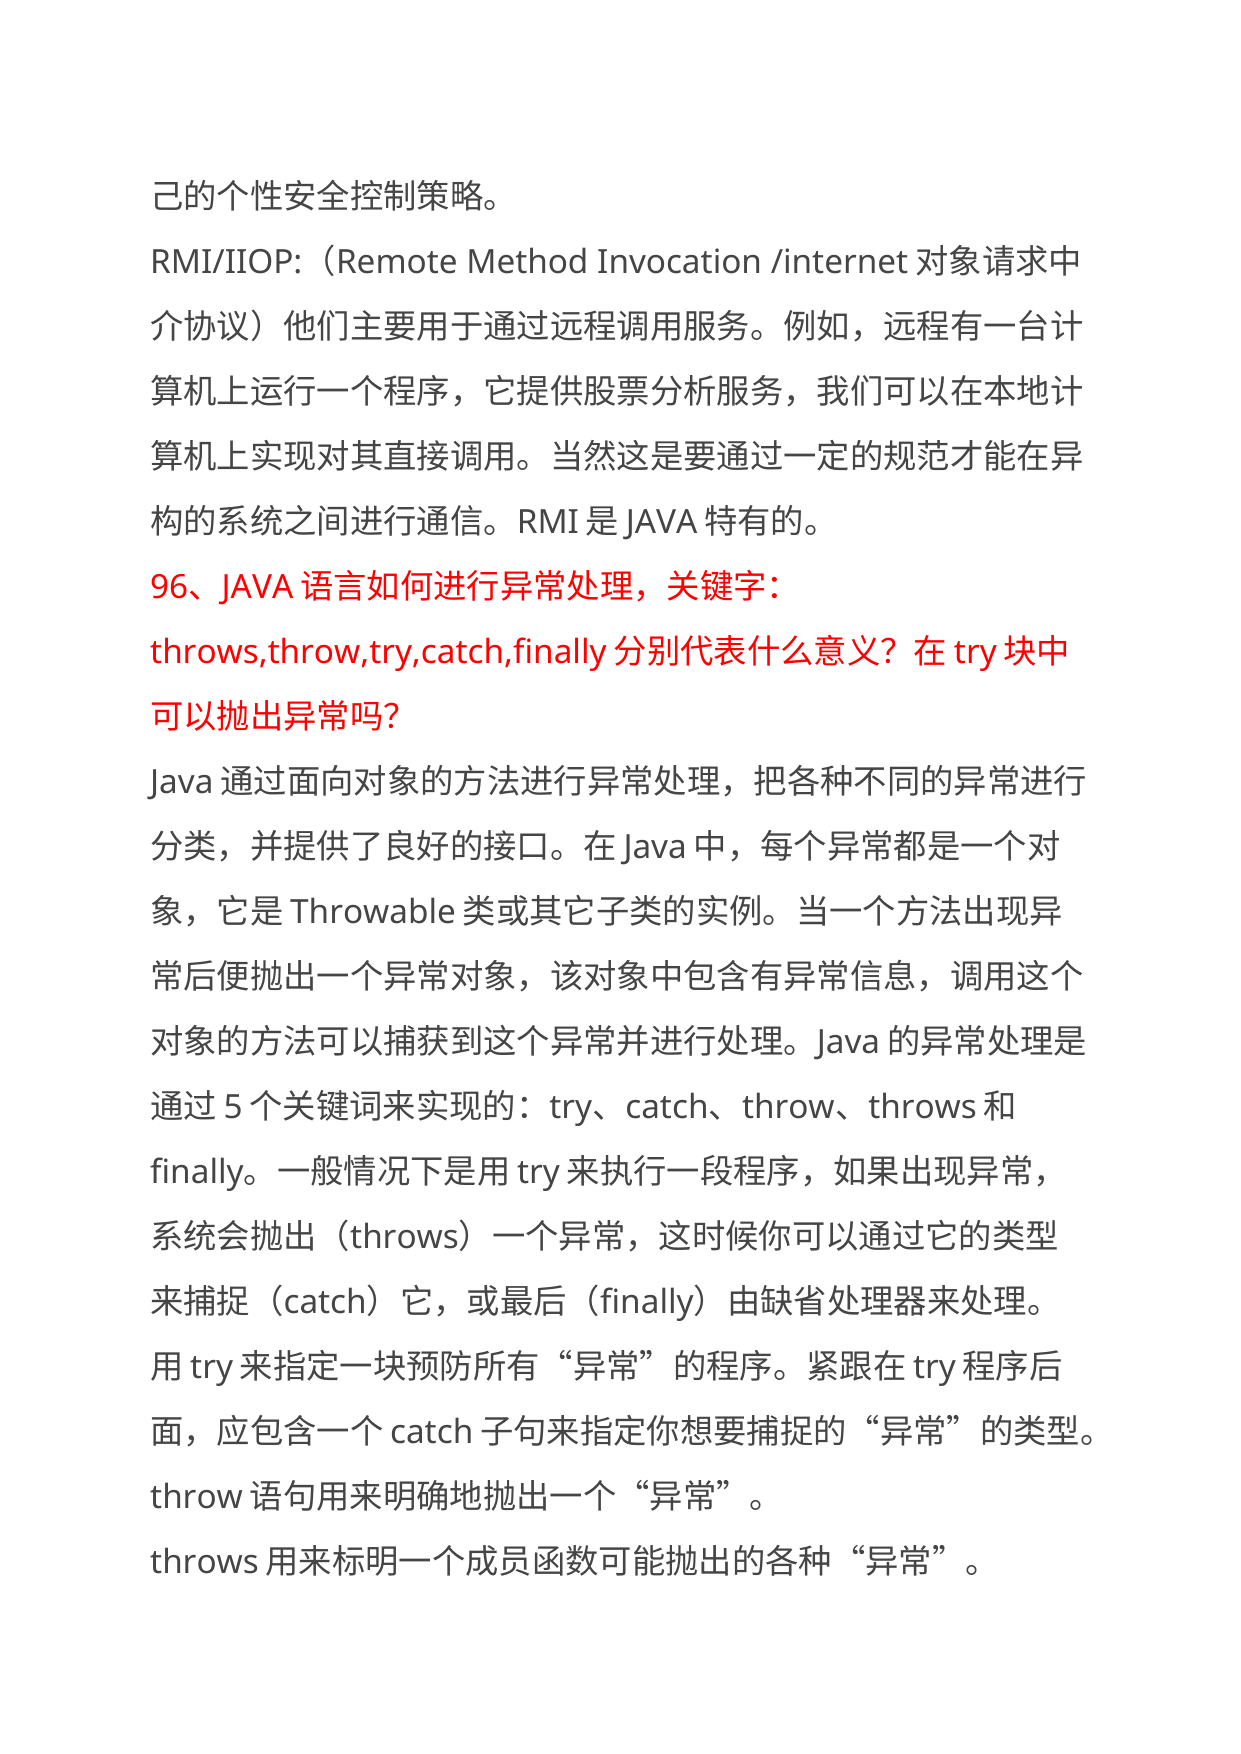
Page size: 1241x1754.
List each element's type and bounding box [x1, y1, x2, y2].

text [150, 162, 1090, 1592]
